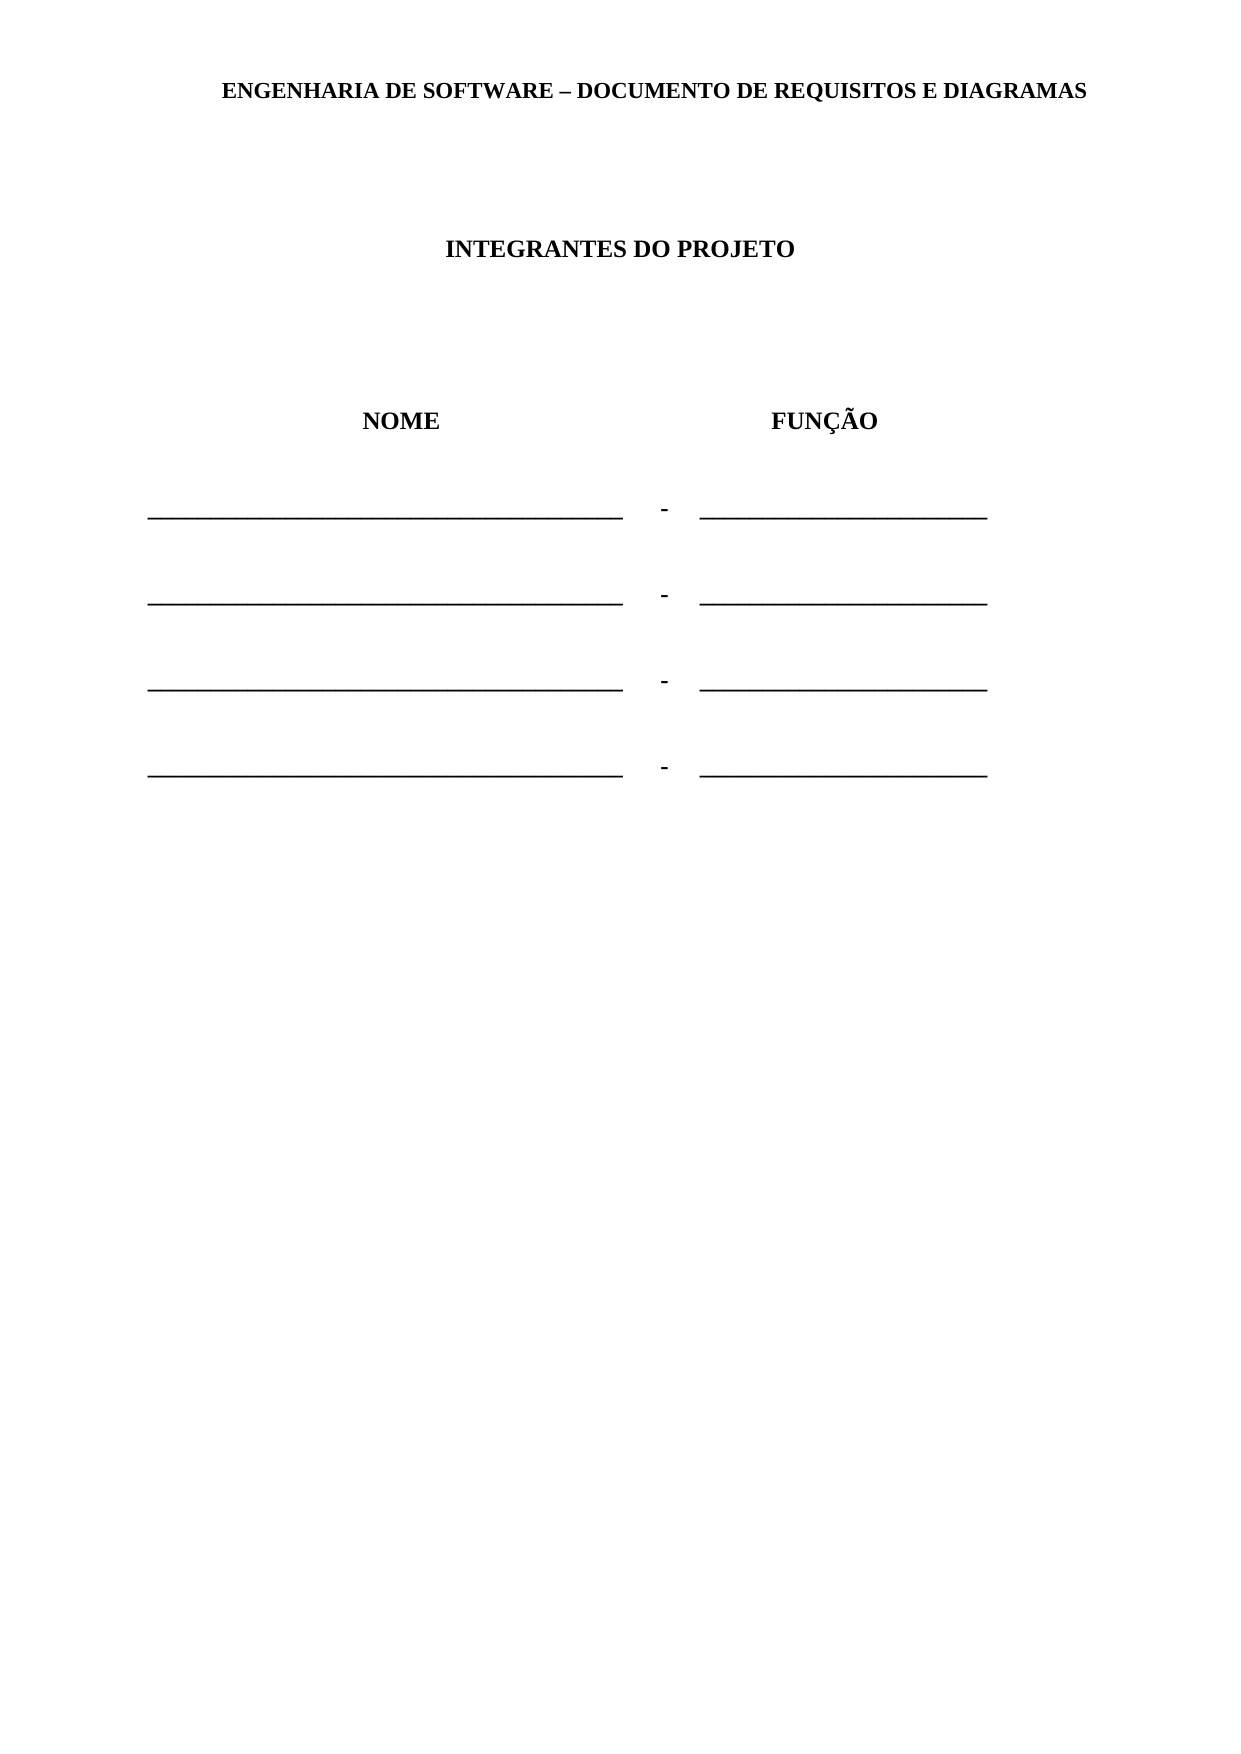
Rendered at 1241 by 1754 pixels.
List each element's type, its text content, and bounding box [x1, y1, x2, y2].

text ______________________________________ - _______________________ [148, 751, 1092, 780]
text ______________________________________ - _______________________ [148, 579, 1092, 608]
text NOME FUNÇÃO [148, 406, 1092, 435]
text INTEGRANTES DO PROJETO [148, 234, 1092, 263]
text ______________________________________ - _______________________ [148, 493, 1092, 521]
text ______________________________________ - _______________________ [148, 665, 1092, 694]
